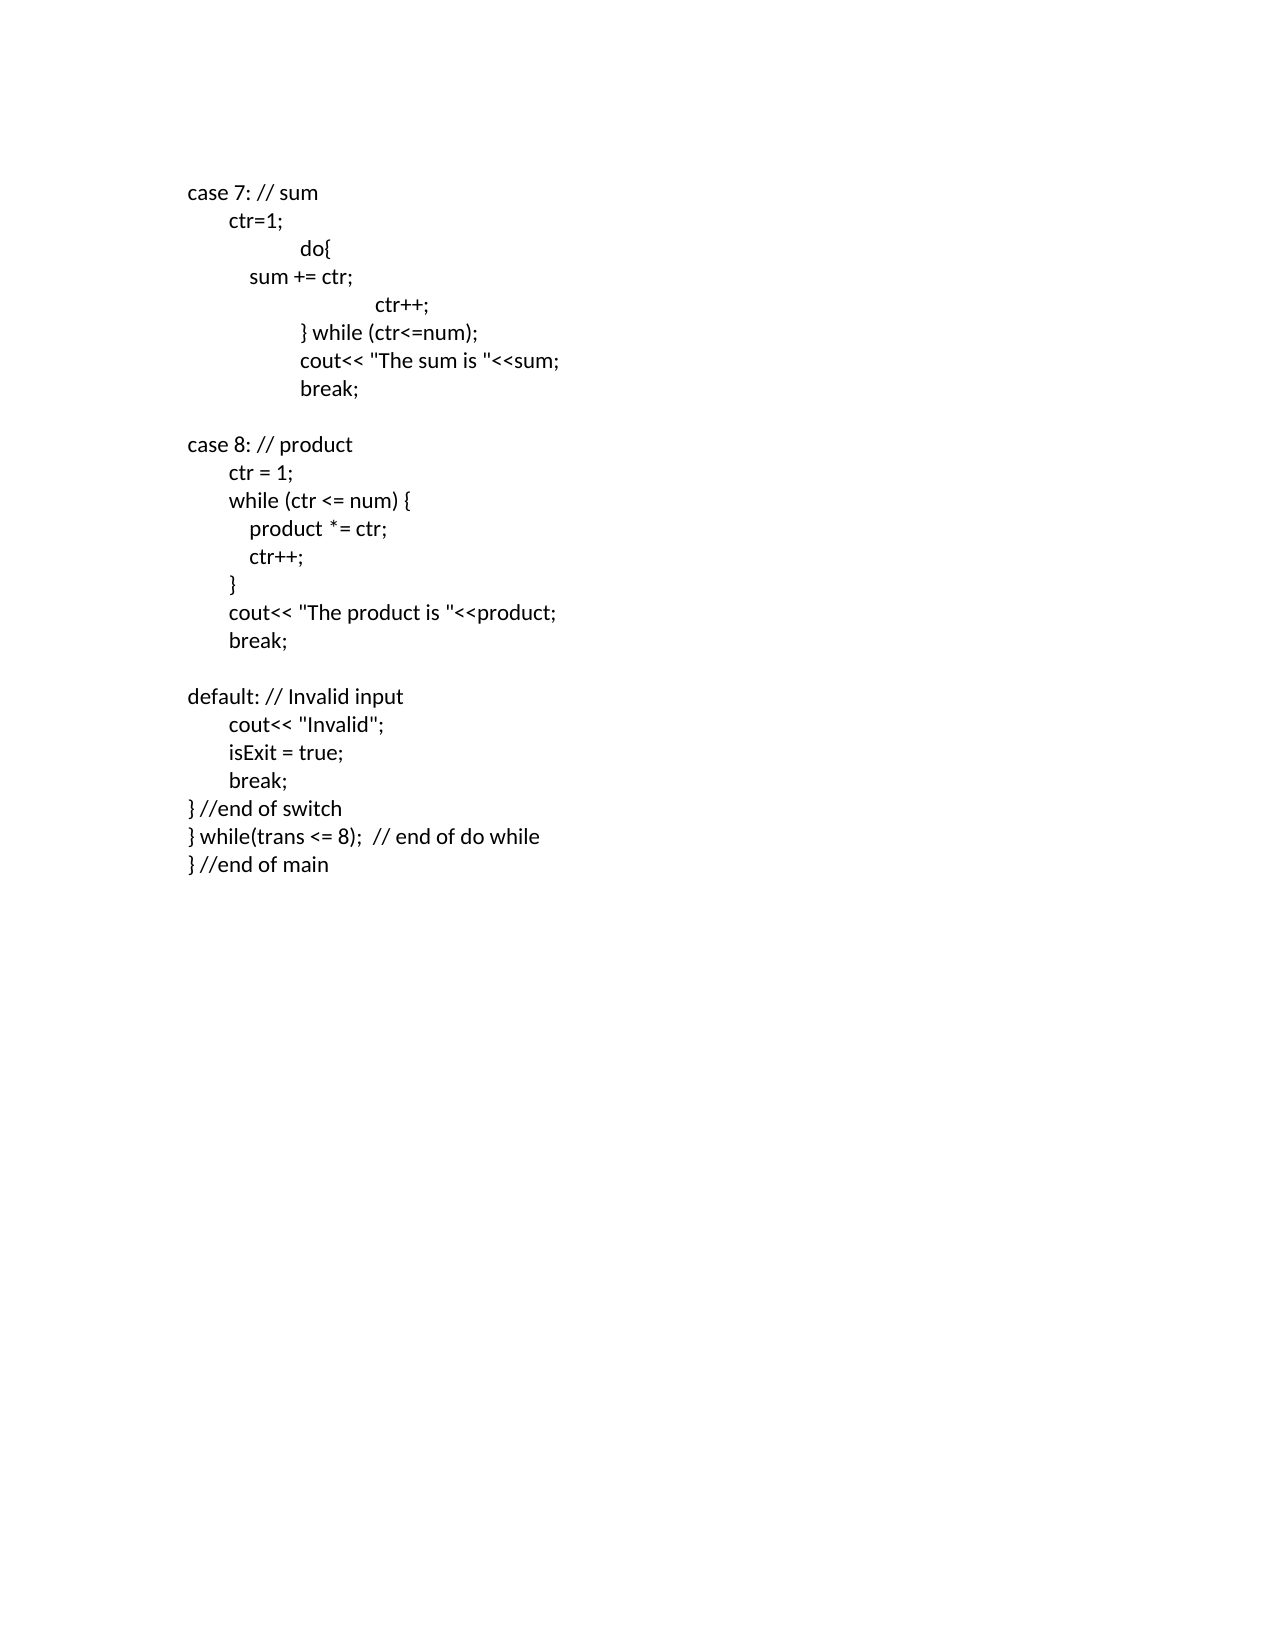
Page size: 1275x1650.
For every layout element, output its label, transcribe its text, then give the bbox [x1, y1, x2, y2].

text sum += ctr; [187, 262, 1125, 290]
text } while(trans <= 8); // end of do while [187, 822, 1125, 851]
text product *= ctr; [187, 514, 1125, 542]
text isExit = true; [187, 738, 1125, 766]
text default: // Invalid input [187, 682, 1125, 710]
text while (ctr <= num) { [187, 486, 1125, 514]
text case 8: // product [187, 430, 1125, 458]
text cout<< "Invalid"; [187, 710, 1125, 738]
text break; [187, 374, 1125, 402]
text break; [187, 766, 1125, 794]
text ctr++; [187, 290, 1125, 318]
text ctr = 1; [187, 458, 1125, 486]
text } [187, 570, 1125, 598]
text ctr++; [187, 542, 1125, 570]
text cout<< "The product is "<<product; [187, 598, 1125, 626]
text } //end of switch [187, 794, 1125, 822]
text case 7: // sum [187, 178, 1125, 206]
text cout<< "The sum is "<<sum; [187, 346, 1125, 374]
text } while (ctr<=num); [187, 318, 1125, 346]
text break; [187, 626, 1125, 654]
text do{ [187, 234, 1125, 262]
text ctr=1; [187, 206, 1125, 234]
text } //end of main [187, 851, 1125, 878]
